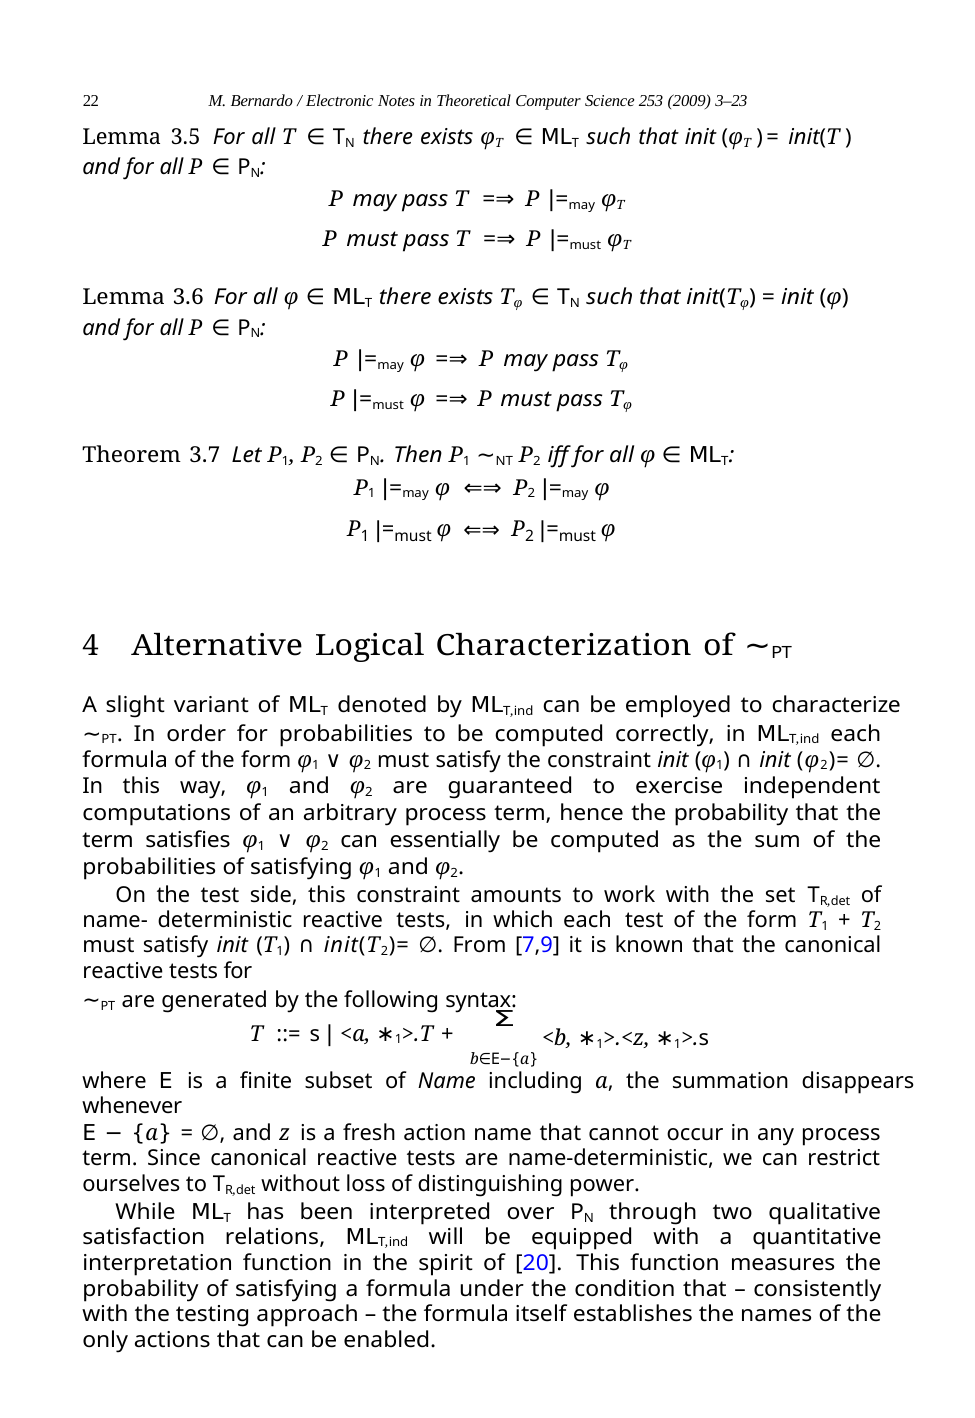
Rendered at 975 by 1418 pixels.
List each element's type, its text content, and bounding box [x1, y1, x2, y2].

text On the test side, this constraint amounts to work with the set TR,det of name- deterministic reactive tests, in which each test of the form T1 + T2 must satisfy init (T1) ∩ init(T2)= ∅. From [7,9] it is known that the canonical reactive tests for [82, 882, 881, 985]
text P1 |=may φ ⇐⇒ P2 |=may φ P1 |=must φ ⇐⇒ P2 |=must φ [341, 472, 622, 547]
text Lemma 3.5 For all T ∈ TN there exists φT ∈ MLT such that init (φT )= init(T ) [82, 120, 914, 150]
text P |=may φ =⇒ P may pass Tφ P |=must φ =⇒ P must pass Tφ [324, 343, 637, 413]
text Theorem 3.7 Let P1, P2 ∈ PN. Then P1 ∼NT P2 iff for all φ ∈ MLT: [82, 439, 914, 469]
text T ::= s | <a, ∗1>.T + [249, 1018, 538, 1047]
text and for all P ∈ PN: [82, 311, 914, 341]
text ∼PT are generated by the following syntax: [82, 985, 914, 1013]
text Lemma 3.6 For all φ ∈ MLT there exists Tφ ∈ TN such that init(Tφ) = init (φ) [82, 280, 914, 311]
text <b, ∗1>.<z, ∗1>.s [542, 1022, 914, 1052]
text P may pass T =⇒ P |=may φT P must pass T =⇒ P |=must φT [322, 183, 638, 253]
text and for all P ∈ PN: [82, 150, 914, 181]
text While MLT has been interpreted over PN through two qualitative satisfaction relations, MLT,ind will be equipped with a quantitative interpretation function in the spirit of [20]. This function measures the probability of satisfying a formula under the condition that – consistently with the testing approach – the formula itself establishes the names of the only actions that can be enabled. [82, 1199, 882, 1354]
text b∈E−{a} [71, 1048, 538, 1069]
text where E is a finite subset of Name including a, the summation disappears whenever [82, 1069, 914, 1118]
text E − {a} = ∅, and z is a fresh action name that cannot occur in any process term. Since canonical reactive tests are name-deterministic, we can restrict ourselves to TR,det without loss of distinguishing power. [82, 1119, 881, 1198]
text A slight variant of MLT denoted by MLT,ind can be employed to characterize [82, 689, 914, 719]
text ∼PT. In order for probabilities to be computed correctly, in MLT,ind each formula of the form φ1 ∨ φ2 must satisfy the constraint init (φ1) ∩ init (φ2)= ∅. In this way, φ1 and φ2 are guaranteed to exercise independent computations of an arbitrary process term, hence the probability that the term satisfies φ1 ∨ φ2 can essentially be computed as the sum of the probabilities of satisfying φ1 and φ2. [82, 720, 881, 881]
subtitle Alternative Logical Characterization of ∼PT [82, 624, 914, 664]
